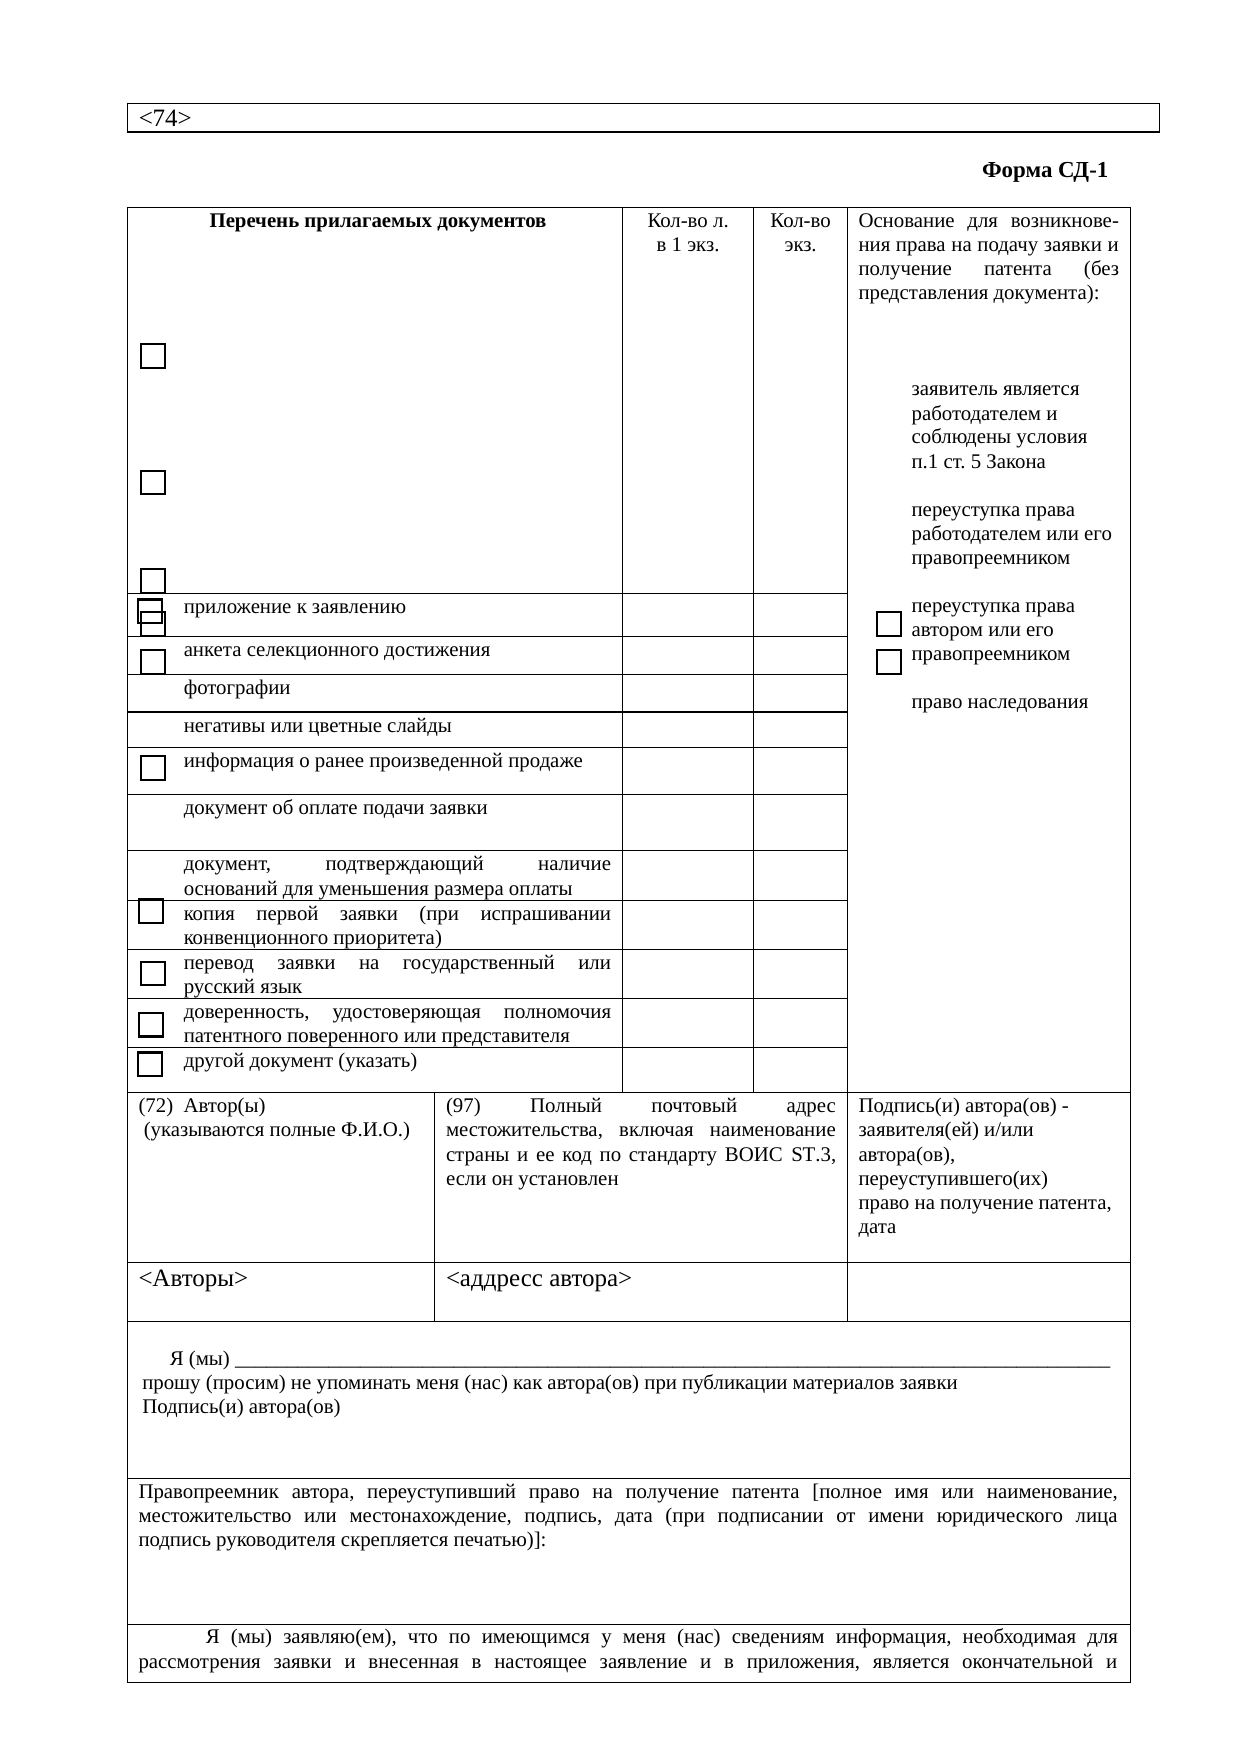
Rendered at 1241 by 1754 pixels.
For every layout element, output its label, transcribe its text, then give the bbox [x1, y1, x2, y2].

table_cell Я (мы) ____________________________________________________________________________________ прошу (просим) не упоминать меня (нас) как автора(ов) при публикации материалов заявки Подпись(и) автора(ов) [128, 1322, 1130, 1478]
table_header Кол-во экз. [754, 208, 847, 593]
text Форма СД-1 [959, 156, 1134, 183]
table_cell [623, 950, 753, 998]
table_cell [754, 901, 847, 949]
table_cell [754, 950, 847, 998]
table_cell [623, 901, 753, 949]
table_header Основание для возникнове-ния права на подачу заявки и получение патента (без представления документа): заявитель является работодателем и соблюдены условия п.1 ст. 5 Закона переуступка права работодателем или его правопреемником переуступка права автором или его правопреемником право наследования [848, 208, 1130, 1092]
table_cell [623, 851, 753, 899]
table_cell [754, 594, 847, 636]
table_cell [623, 748, 753, 794]
table_cell (97) Полный почтовый адрес местожительства, включая наименование страны и ее код по стандарту ВОИС ST.3, если он установлен [435, 1093, 847, 1262]
table_cell [623, 1048, 753, 1092]
table_cell [623, 594, 753, 636]
table_cell перевод заявки на государственный или русский язык [128, 950, 622, 998]
table_cell фотографии [128, 675, 622, 711]
table_cell негативы или цветные слайды [128, 713, 622, 747]
table_cell анкета селекционного достижения [128, 637, 622, 674]
table_cell [623, 999, 753, 1047]
table_cell доверенность, удостоверяющая полномочия патентного поверенного или представителя [128, 999, 622, 1047]
table_cell [754, 675, 847, 711]
table_cell [623, 637, 753, 674]
table_cell копия первой заявки (при испрашивании конвенционного приоритета) [128, 901, 622, 949]
table_header Кол-во л. в 1 экз. [623, 208, 753, 593]
table_cell Правопреемник автора, переуступивший право на получение патента [полное имя или наименование, местожительство или местонахождение, подпись, дата (при подписании от имени юридического лица подпись руководителя скрепляется печатью)]: [128, 1479, 1130, 1623]
table_cell [754, 999, 847, 1047]
table_cell документ, подтверждающий наличие оснований для уменьшения размера оплаты [128, 851, 622, 899]
table_header Перечень прилагаемых документов [128, 208, 622, 593]
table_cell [128, 1625, 1130, 1682]
table_cell другой документ (указать) [128, 1048, 622, 1092]
table_cell [754, 1048, 847, 1092]
table_cell [848, 1263, 1130, 1321]
table_cell информация о ранее произведенной продаже [128, 748, 622, 794]
table_cell документ об оплате подачи заявки [128, 795, 622, 850]
table_cell приложение к заявлению [128, 594, 622, 636]
table_cell [623, 713, 753, 747]
table_cell Подпись(и) автора(ов) - заявителя(ей) и/или автора(ов), переуступившего(их) право на получение патента, дата [848, 1093, 1130, 1262]
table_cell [128, 104, 1159, 131]
table_cell [754, 713, 847, 747]
table_cell [754, 795, 847, 850]
table_cell [623, 795, 753, 850]
table_cell [754, 748, 847, 794]
table_cell [623, 675, 753, 711]
table_cell (72) Автор(ы) (указываются полные Ф.И.О.) [128, 1093, 434, 1262]
table_cell [754, 851, 847, 899]
table_cell [754, 637, 847, 674]
